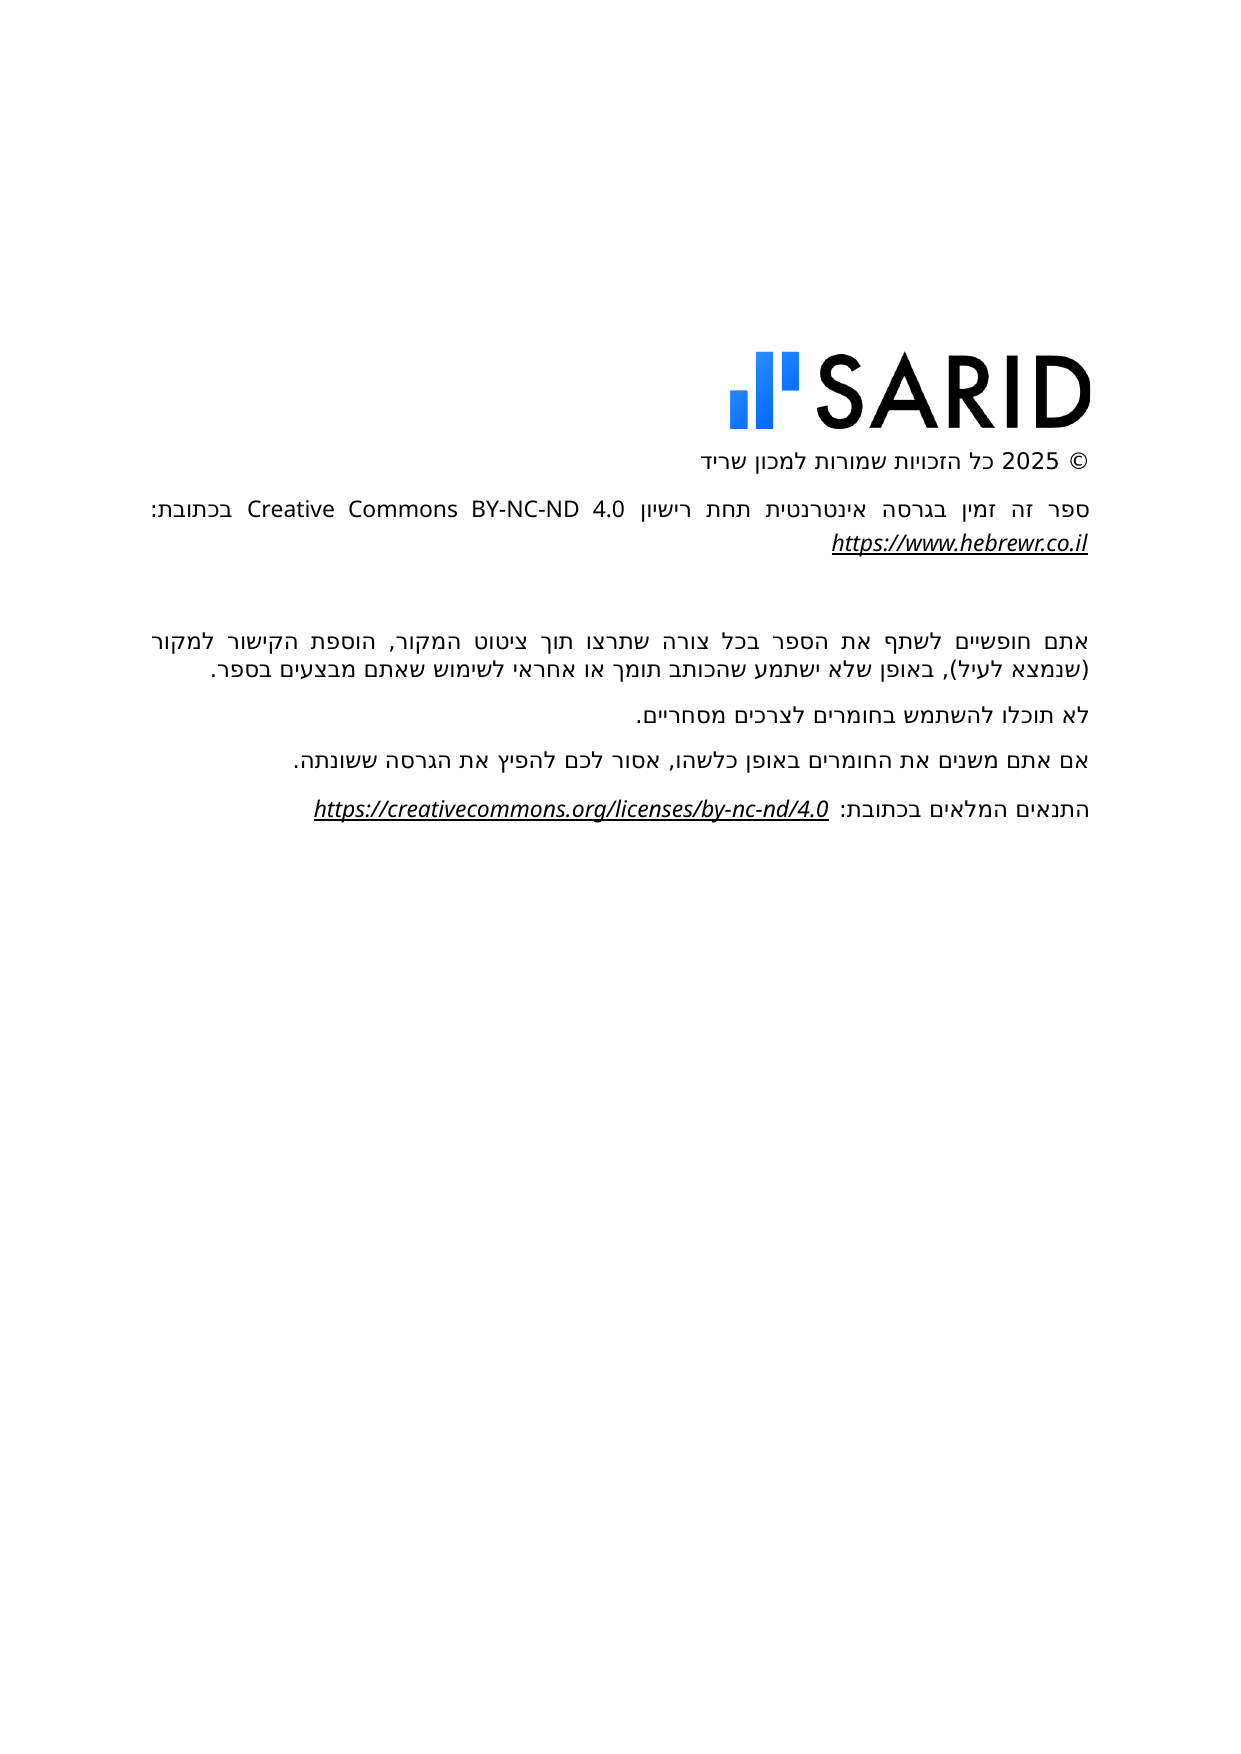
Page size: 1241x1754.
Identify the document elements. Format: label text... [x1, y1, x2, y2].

text לא תוכלו להשתמש בחומרים לצרכים מסחריים. [150, 702, 1090, 729]
text אתם חופשיים לשתף את הספר בכל צורה שתרצו תוך ציטוט המקור, הוספת הקישור למקור (שנמצא לעיל), באופן שלא ישתמע שהכותב תומך או אחראי לשימוש שאתם מבצעים בספר. [150, 628, 1090, 683]
text ספר זה זמין בגרסה אינטרנטית תחת רישיון Creative Commons BY-NC-ND 4.0 בכתובת: https://www.hebrewr.co.il [150, 493, 1090, 558]
text © 2025 כל הזכויות שמורות למכון שריד [150, 448, 1090, 474]
text אם אתם משנים את החומרים באופן כלשהו, אסור לכם להפיץ את הגרסה ששונתה. [150, 747, 1090, 774]
picture [730, 351, 1091, 429]
text התנאים המלאים בכתובת: https://creativecommons.org/licenses/by-nc-nd/4.0 [150, 793, 1090, 824]
